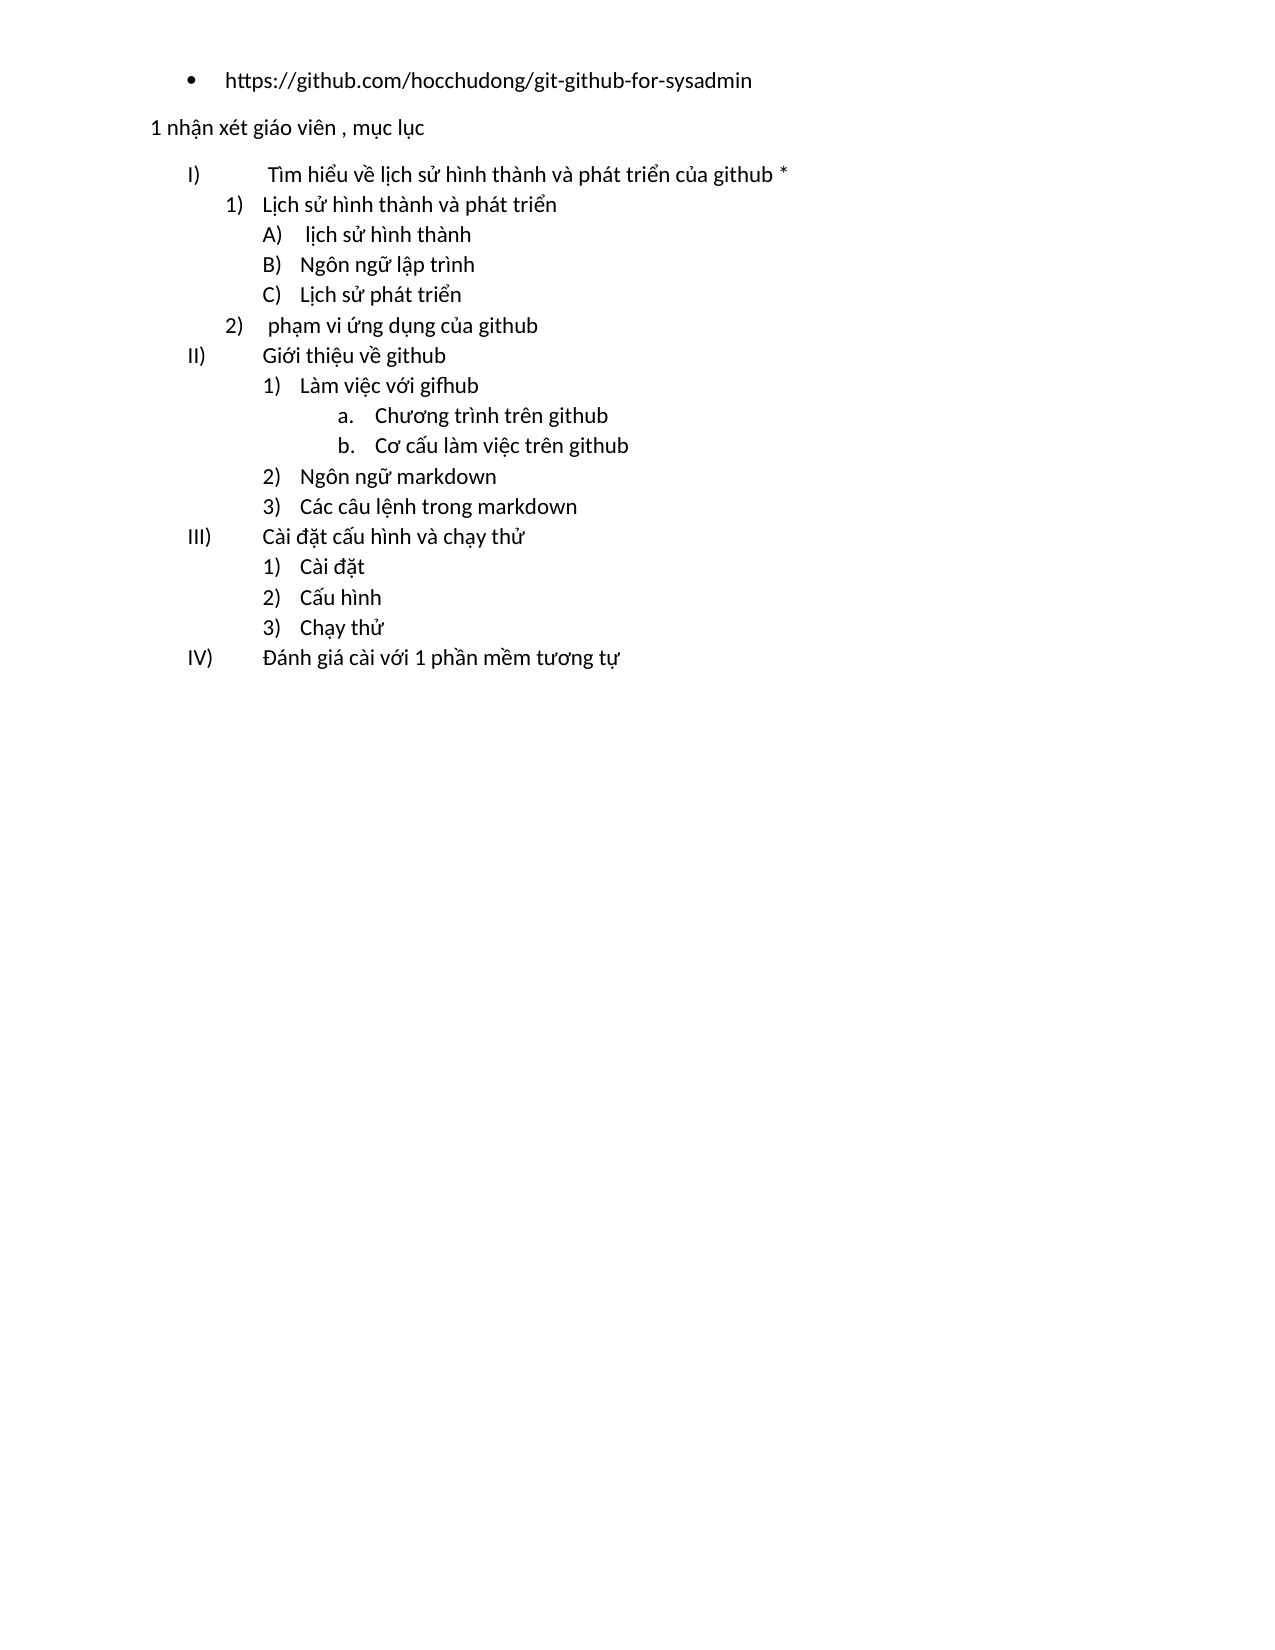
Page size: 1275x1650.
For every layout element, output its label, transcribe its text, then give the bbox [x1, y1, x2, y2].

list Lịch sử hình thành và phát triển [225, 190, 1125, 218]
list Lịch sử phát triển [262, 281, 1125, 309]
list Làm việc với gifhub [262, 371, 1125, 399]
list Ngôn ngữ lập trình [262, 250, 1125, 278]
list Cơ cấu làm việc trên github [337, 432, 1125, 460]
list Cài đặt [262, 552, 1125, 581]
list Tìm hiểu về lịch sử hình thành và phát triển của github * [187, 160, 1125, 188]
list Cài đặt cấu hình và chạy thử [187, 522, 1125, 550]
list Ngôn ngữ markdown [262, 462, 1125, 490]
text 1 nhận xét giáo viên , mục lục [150, 113, 1125, 141]
list Chương trình trên github [337, 401, 1125, 429]
list Đánh giá cài với 1 phần mềm tương tự [187, 643, 1125, 671]
list phạm vi ứng dụng của github [225, 311, 1125, 339]
list Cấu hình [262, 583, 1125, 611]
list lịch sử hình thành [262, 220, 1125, 248]
list Giới thiệu về github [187, 341, 1125, 369]
list Chạy thử [262, 613, 1125, 641]
list Các câu lệnh trong markdown [262, 492, 1125, 520]
list https://github.com/hocchudong/git-github-for-sysadmin [187, 66, 1125, 94]
